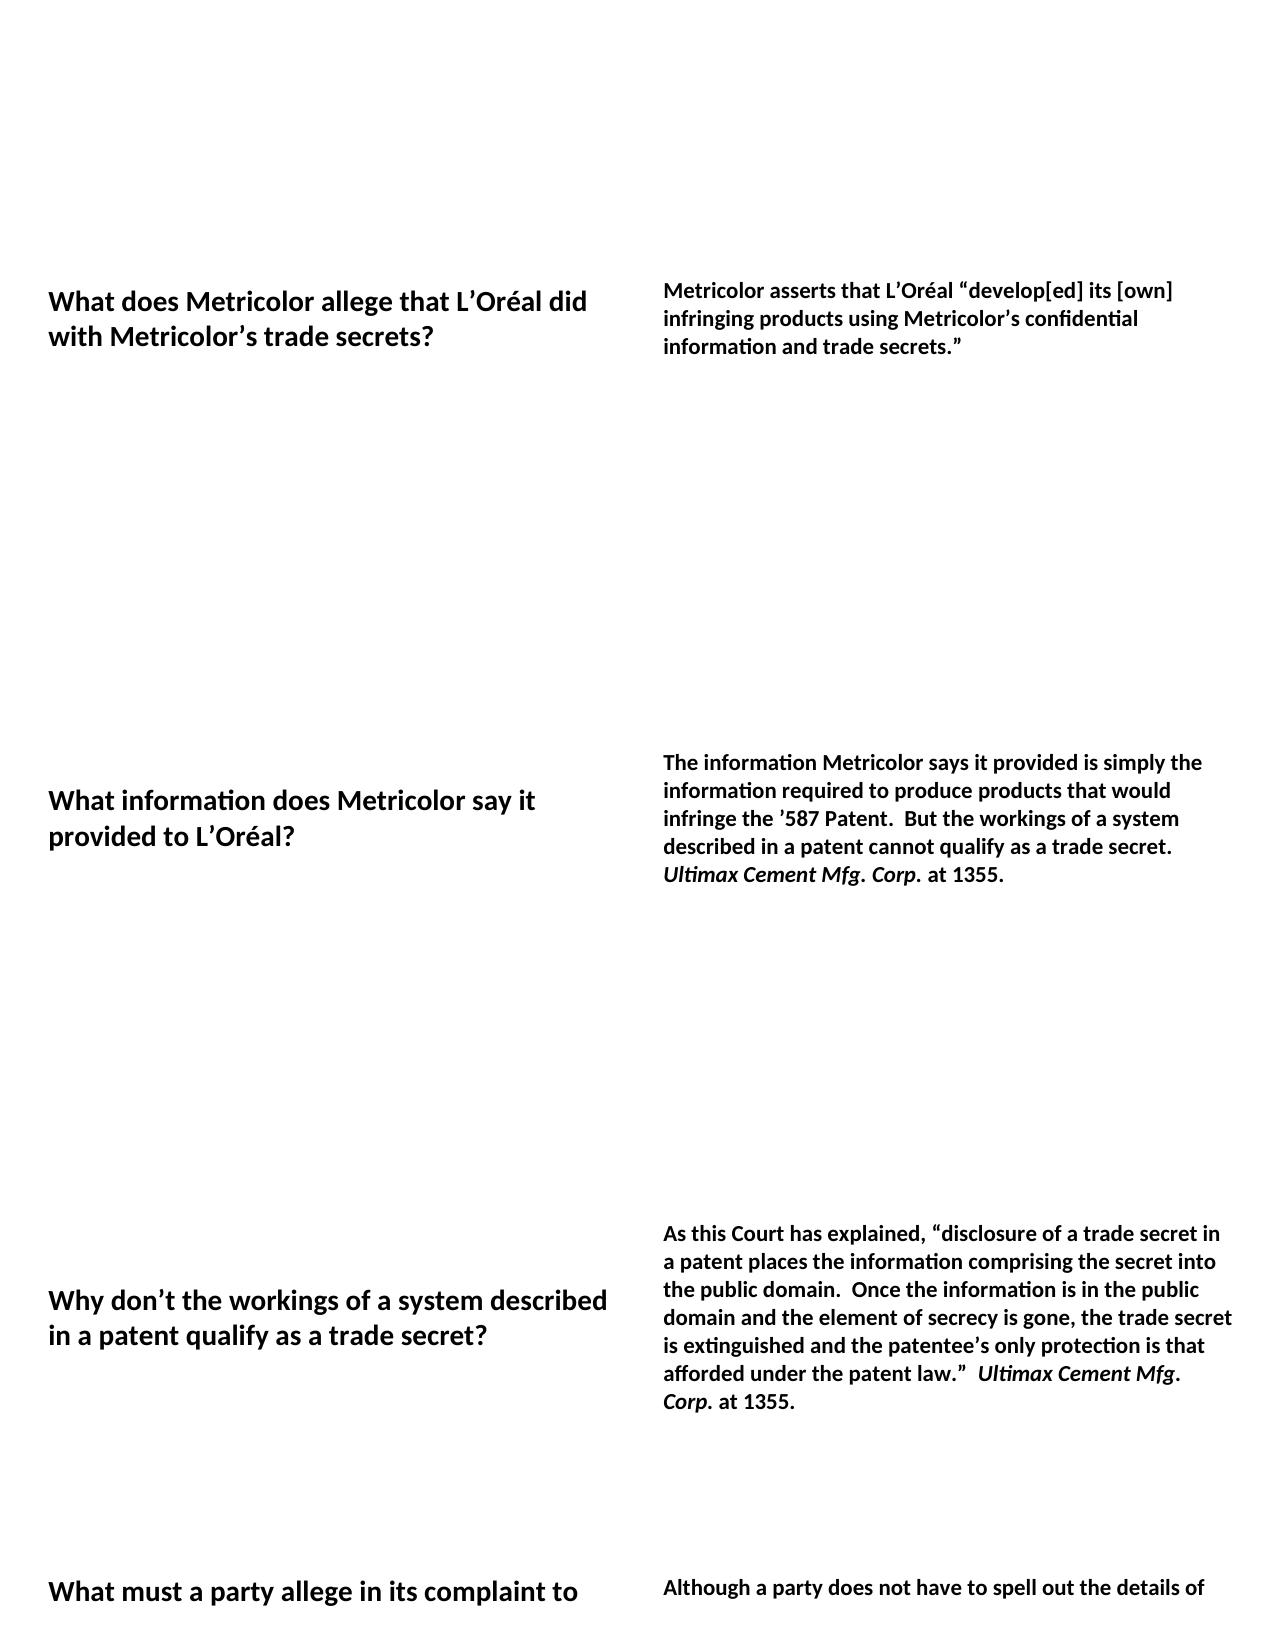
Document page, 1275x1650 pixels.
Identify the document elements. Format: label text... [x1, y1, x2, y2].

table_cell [36, 1574, 651, 1620]
table_cell What does Metricolor allege that L’Oréal did with Metricolor’s trade secrets? [36, 75, 651, 574]
table_cell What information does Metricolor say it provided to L’Oréal? [36, 575, 651, 1074]
table_cell Metricolor asserts that L’Oréal “develop[ed] its [own] infringing products using Metricolor’s confidential information and trade secrets.” [651, 75, 1266, 574]
table_cell Why don’t the workings of a system described in a patent qualify as a trade secret? [36, 1074, 651, 1573]
table_cell The information Metricolor says it provided is simply the information required to produce products that would infringe the ’587 Patent. But the workings of a system described in a patent cannot qualify as a trade secret. Ultimax Cement Mfg. Corp. at 1355. [651, 575, 1266, 1074]
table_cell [651, 1574, 1266, 1620]
table_cell As this Court has explained, “disclosure of a trade secret in a patent places the information comprising the secret into the public domain. Once the information is in the public domain and the element of secrecy is gone, the trade secret is extinguished and the patentee’s only protection is that afforded under the patent law.” Ultimax Cement Mfg. Corp. at 1355. [651, 1074, 1266, 1573]
